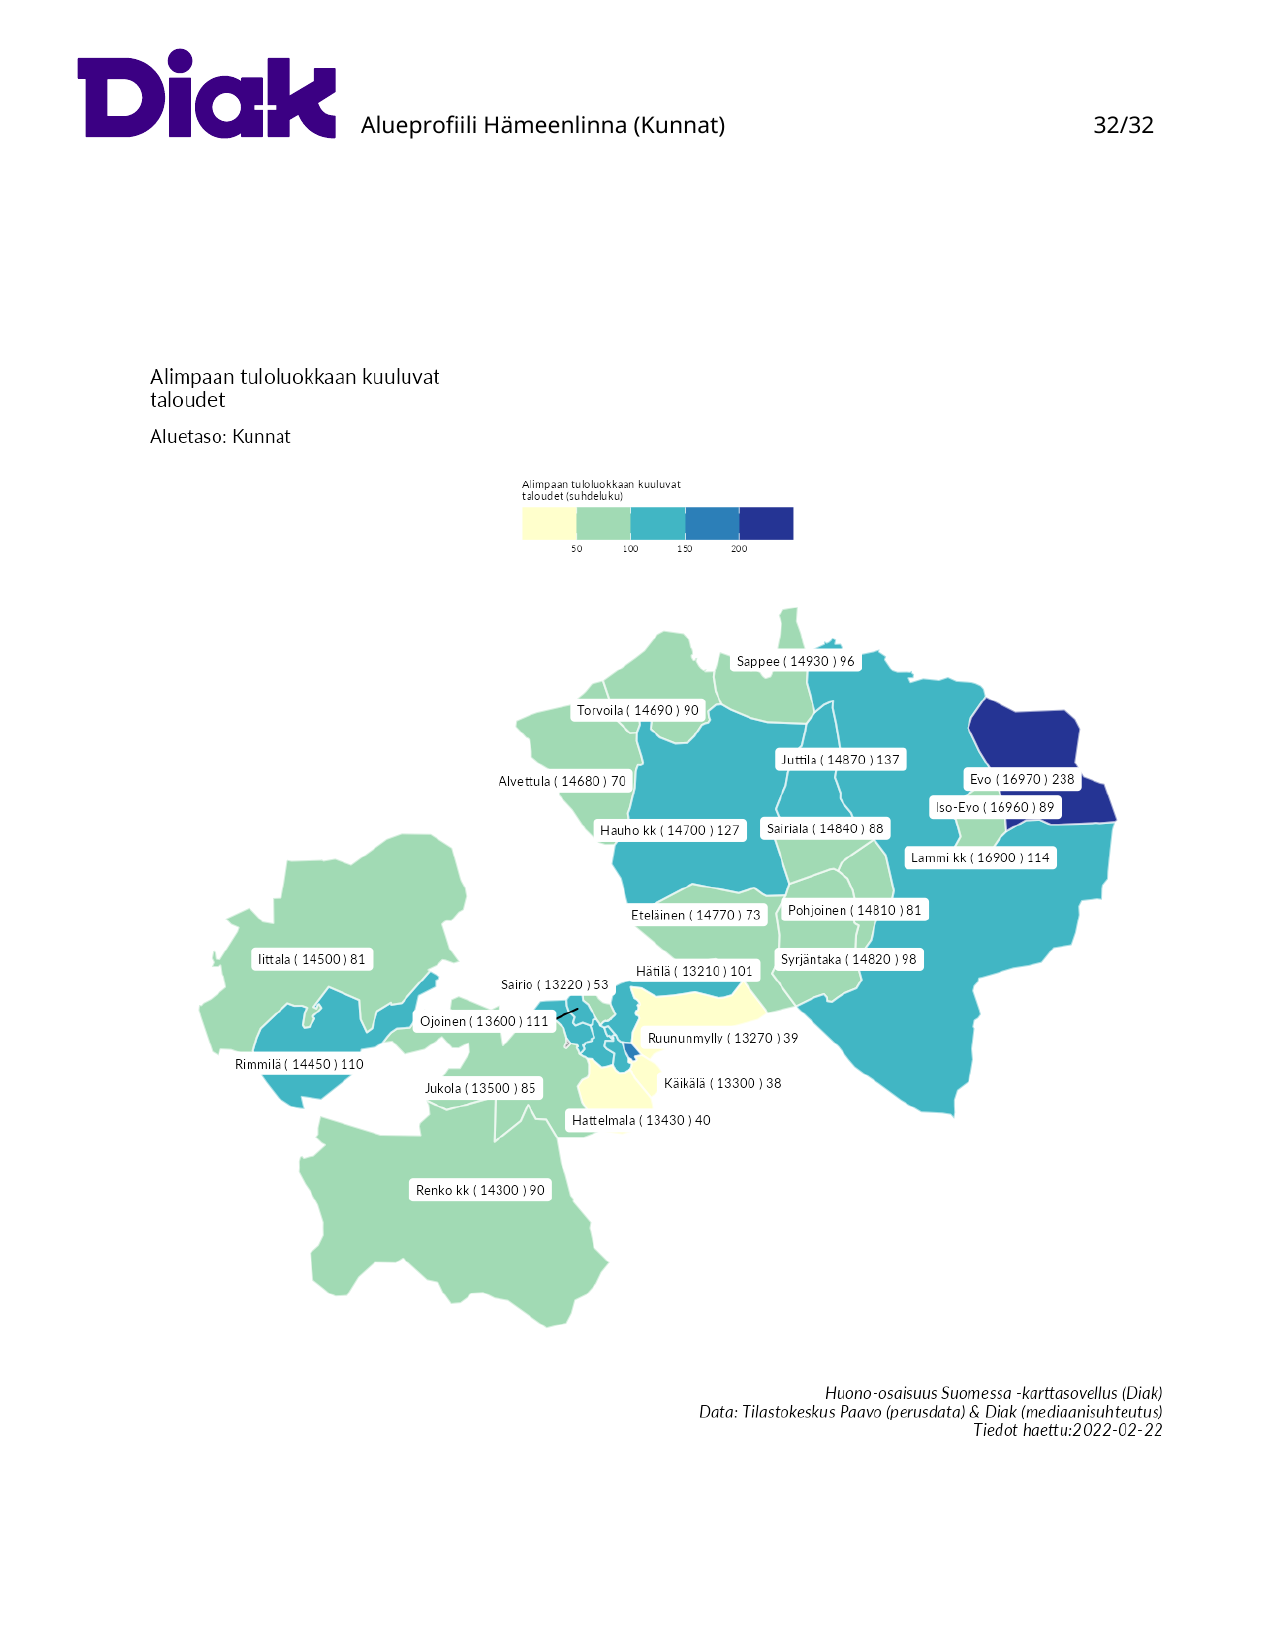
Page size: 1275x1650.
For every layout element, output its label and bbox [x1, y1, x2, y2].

picture [93, 172, 1219, 1576]
